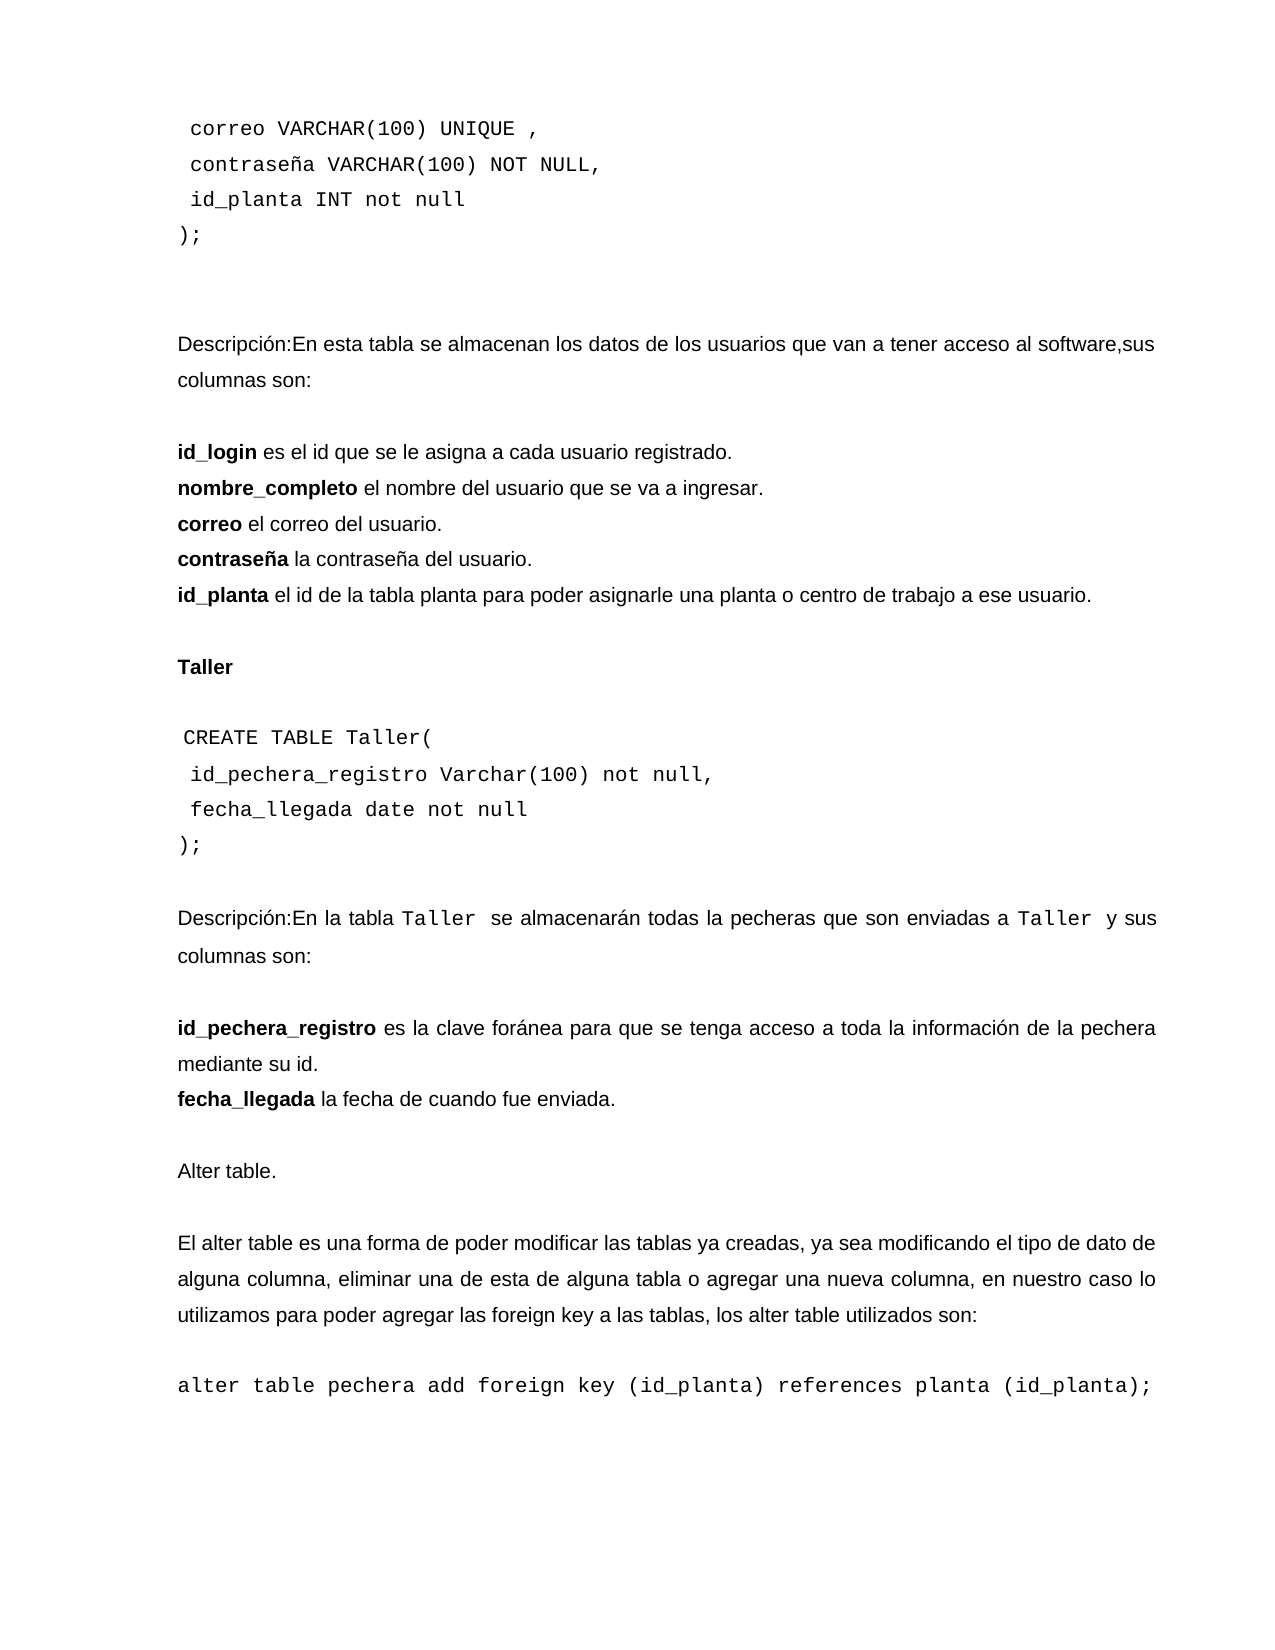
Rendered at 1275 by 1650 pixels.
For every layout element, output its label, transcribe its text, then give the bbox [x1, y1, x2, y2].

text correo el correo del usuario. [177, 511, 1157, 535]
text El alter table es una forma de poder modificar las tablas ya creadas, ya sea modificando el tipo de dato de alguna columna, eliminar una de esta de alguna tabla o agregar una nueva columna, en nuestro caso lo utilizamos para poder agregar las foreign key a las tablas, los alter table utilizados son: [177, 1231, 1157, 1327]
text correo VARCHAR(100) UNIQUE , [177, 118, 1157, 142]
text contraseña la contraseña del usuario. [177, 547, 1157, 571]
text Descripción:En la tabla Taller se almacenarán todas la pecheras que son enviadas a Taller y sus columnas son: [177, 906, 1157, 967]
text contraseña VARCHAR(100) NOT NULL, [177, 153, 1157, 177]
text Taller [177, 655, 1157, 679]
text ); [177, 834, 1157, 858]
text Alter table. [177, 1159, 1157, 1183]
text fecha_llegada la fecha de cuando fue enviada. [177, 1087, 1157, 1111]
text alter table pechera add foreign key (id_planta) references planta (id_planta); [177, 1375, 1157, 1398]
text id_planta el id de la tabla planta para poder asignarle una planta o centro de trabajo a ese usuario. [177, 583, 1157, 607]
text id_planta INT not null [177, 189, 1157, 213]
text id_pechera_registro es la clave foránea para que se tenga acceso a toda la información de la pechera mediante su id. [177, 1015, 1157, 1075]
text Descripción:En esta tabla se almacenan los datos de los usuarios que van a tener acceso al software,sus columnas son: [177, 332, 1157, 392]
text nombre_completo el nombre del usuario que se va a ingresar. [177, 475, 1157, 499]
text id_login es el id que se le asigna a cada usuario registrado. [177, 439, 1157, 463]
text ); [177, 224, 1157, 248]
text id_pechera_registro Varchar(100) not null, [177, 763, 1157, 787]
text fecha_llegada date not null [177, 799, 1157, 823]
text CREATE TABLE Taller( [177, 727, 1157, 751]
